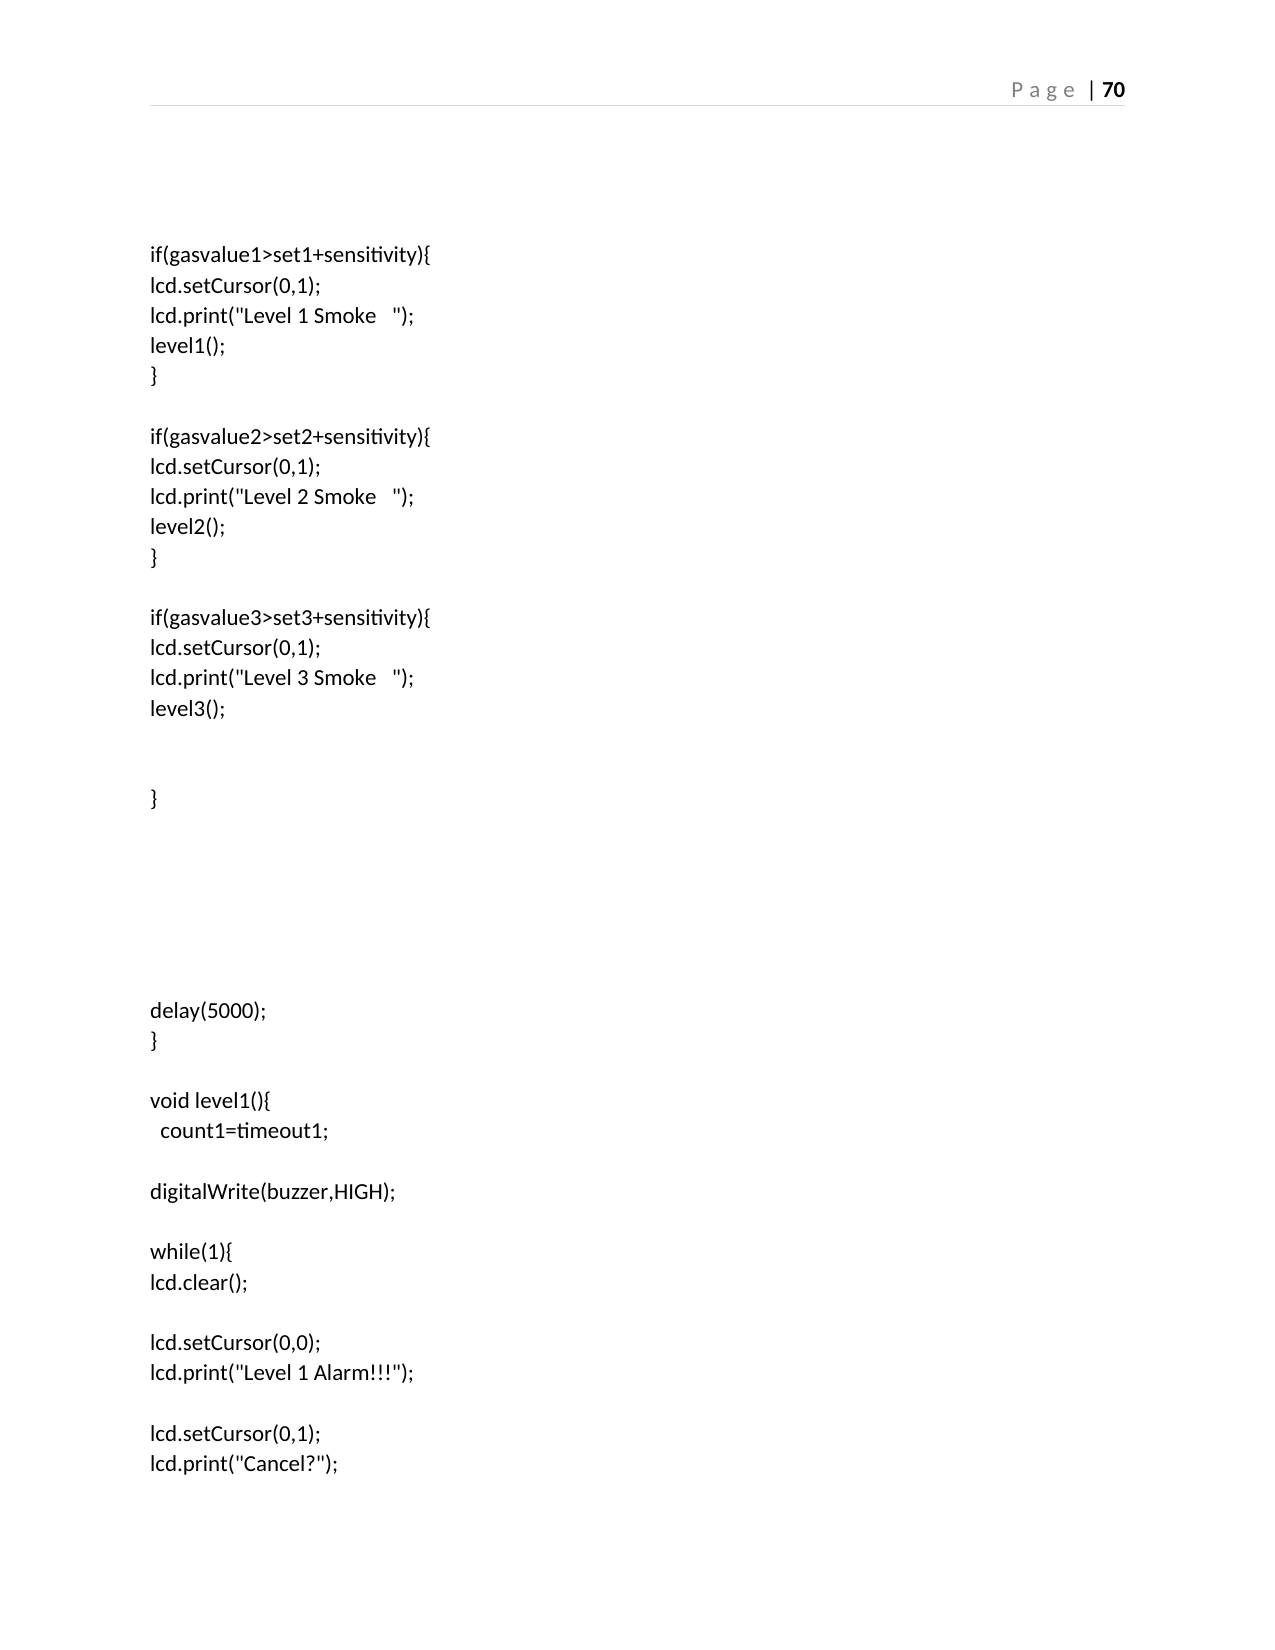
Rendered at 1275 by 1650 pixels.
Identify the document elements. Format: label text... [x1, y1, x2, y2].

text if(gasvalue3>set3+sensitivity){ [150, 603, 1125, 631]
text } [150, 1026, 1125, 1054]
text level2(); [150, 512, 1125, 541]
text while(1){ [150, 1237, 1125, 1266]
text lcd.setCursor(0,1); [150, 452, 1125, 480]
text lcd.setCursor(0,0); [150, 1328, 1125, 1356]
text lcd.setCursor(0,1); [150, 271, 1125, 299]
text lcd.print("Level 1 Alarm!!!"); [150, 1358, 1125, 1386]
text lcd.print("Level 1 Smoke "); [150, 301, 1125, 329]
text lcd.clear(); [150, 1268, 1125, 1296]
text level1(); [150, 331, 1125, 359]
text lcd.print("Level 3 Smoke "); [150, 663, 1125, 692]
text lcd.setCursor(0,1); [150, 633, 1125, 661]
text lcd.setCursor(0,1); [150, 1419, 1125, 1447]
text } [150, 361, 1125, 389]
text lcd.print("Level 2 Smoke "); [150, 482, 1125, 510]
text count1=timeout1; [150, 1117, 1125, 1145]
text level3(); [150, 694, 1125, 722]
text digitalWrite(buzzer,HIGH); [150, 1177, 1125, 1205]
text delay(5000); [150, 996, 1125, 1024]
text } [150, 543, 1125, 571]
text void level1(){ [150, 1086, 1125, 1114]
text lcd.print("Cancel?"); [150, 1449, 1125, 1477]
text if(gasvalue2>set2+sensitivity){ [150, 422, 1125, 450]
text } [150, 784, 1125, 812]
text if(gasvalue1>set1+sensitivity){ [150, 241, 1125, 269]
